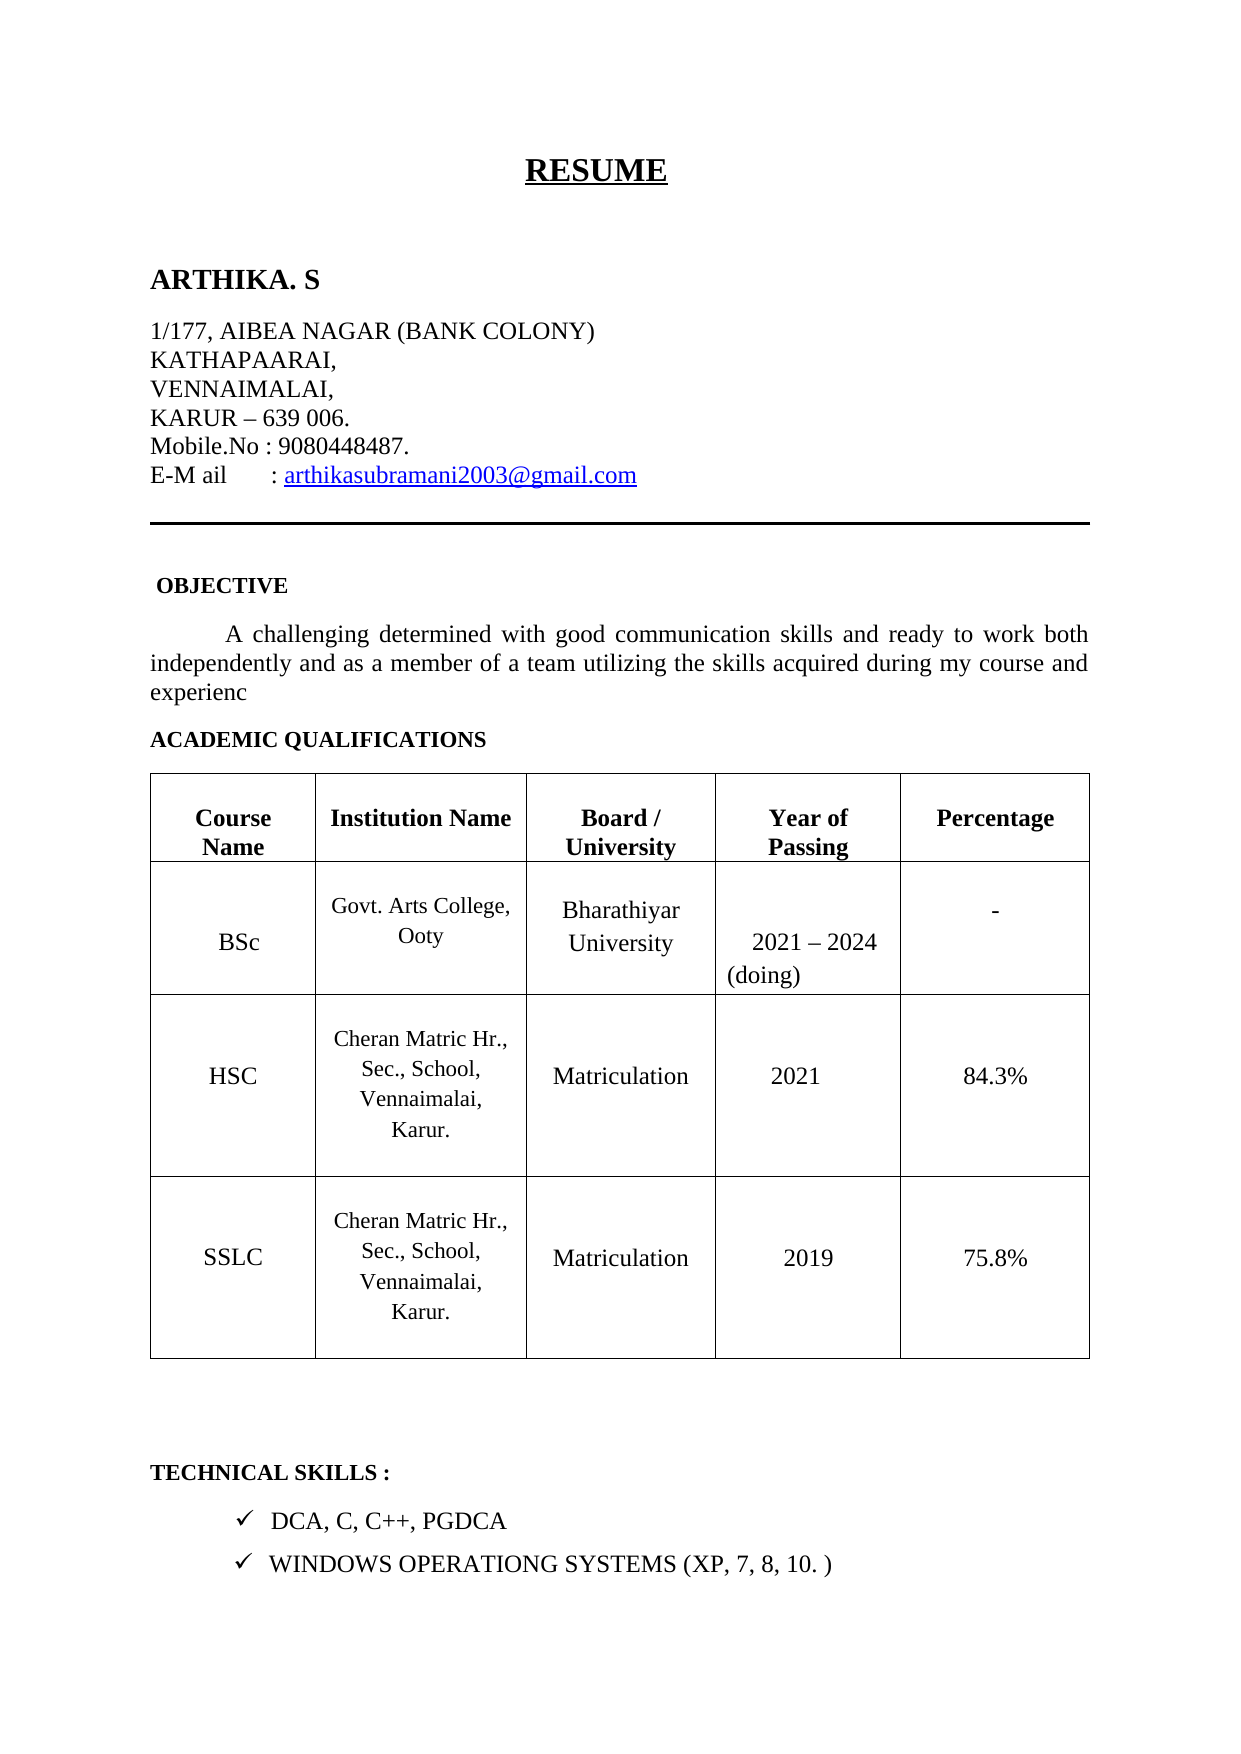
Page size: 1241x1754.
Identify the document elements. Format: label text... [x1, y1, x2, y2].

text E-M ail : arthikasubramani2003@gmail.com [150, 460, 1090, 489]
table_cell 75.8% [901, 1177, 1089, 1358]
text KATHAPAARAI, [150, 345, 1090, 374]
list WINDOWS OPERATIONG SYSTEMS (XP, 7, 8, 10. ) [233, 1549, 1090, 1578]
table_header Course Name [151, 774, 315, 861]
table_cell Matriculation [527, 1177, 715, 1358]
table_cell Cheran Matric Hr., Sec., School, Vennaimalai, Karur. [316, 995, 526, 1176]
table_header Percentage [901, 774, 1089, 861]
text ARTHIKA. S [150, 262, 1090, 296]
text A challenging determined with good communication skills and ready to work both independently and as a member of a team utilizing the skills acquired during my course and experienc [150, 619, 1090, 705]
table_header Board / University [527, 774, 715, 861]
text 1/177, AIBEA NAGAR (BANK COLONY) [150, 316, 1090, 345]
table_header Institution Name [316, 774, 526, 861]
table_cell Govt. Arts College, Ooty [316, 862, 526, 994]
text KARUR – 639 006. [150, 403, 1090, 431]
table_cell 84.3% [901, 995, 1089, 1176]
text ACADEMIC QUALIFICATIONS [150, 726, 1090, 752]
list DCA, C, C++, PGDCA [234, 1506, 1090, 1535]
text Mobile.No : 9080448487. [150, 431, 1090, 460]
table_cell 2019 [716, 1177, 900, 1358]
text OBJECTIVE [150, 572, 1090, 598]
table_cell 2021 – 2024 (doing) [716, 862, 900, 994]
table_cell 2021 [716, 995, 900, 1176]
table_cell - [901, 862, 1089, 994]
text RESUME [150, 150, 1090, 188]
table_cell BSc [151, 862, 315, 994]
table_cell Bharathiyar University [527, 862, 715, 994]
table_header Year of Passing [716, 774, 900, 861]
text TECHNICAL SKILLS : [150, 1459, 1090, 1486]
table_cell Matriculation [527, 995, 715, 1176]
text VENNAIMALAI, [150, 374, 1090, 403]
table_cell HSC [151, 995, 315, 1176]
table_cell Cheran Matric Hr., Sec., School, Vennaimalai, Karur. [316, 1177, 526, 1358]
table_cell SSLC [151, 1177, 315, 1358]
